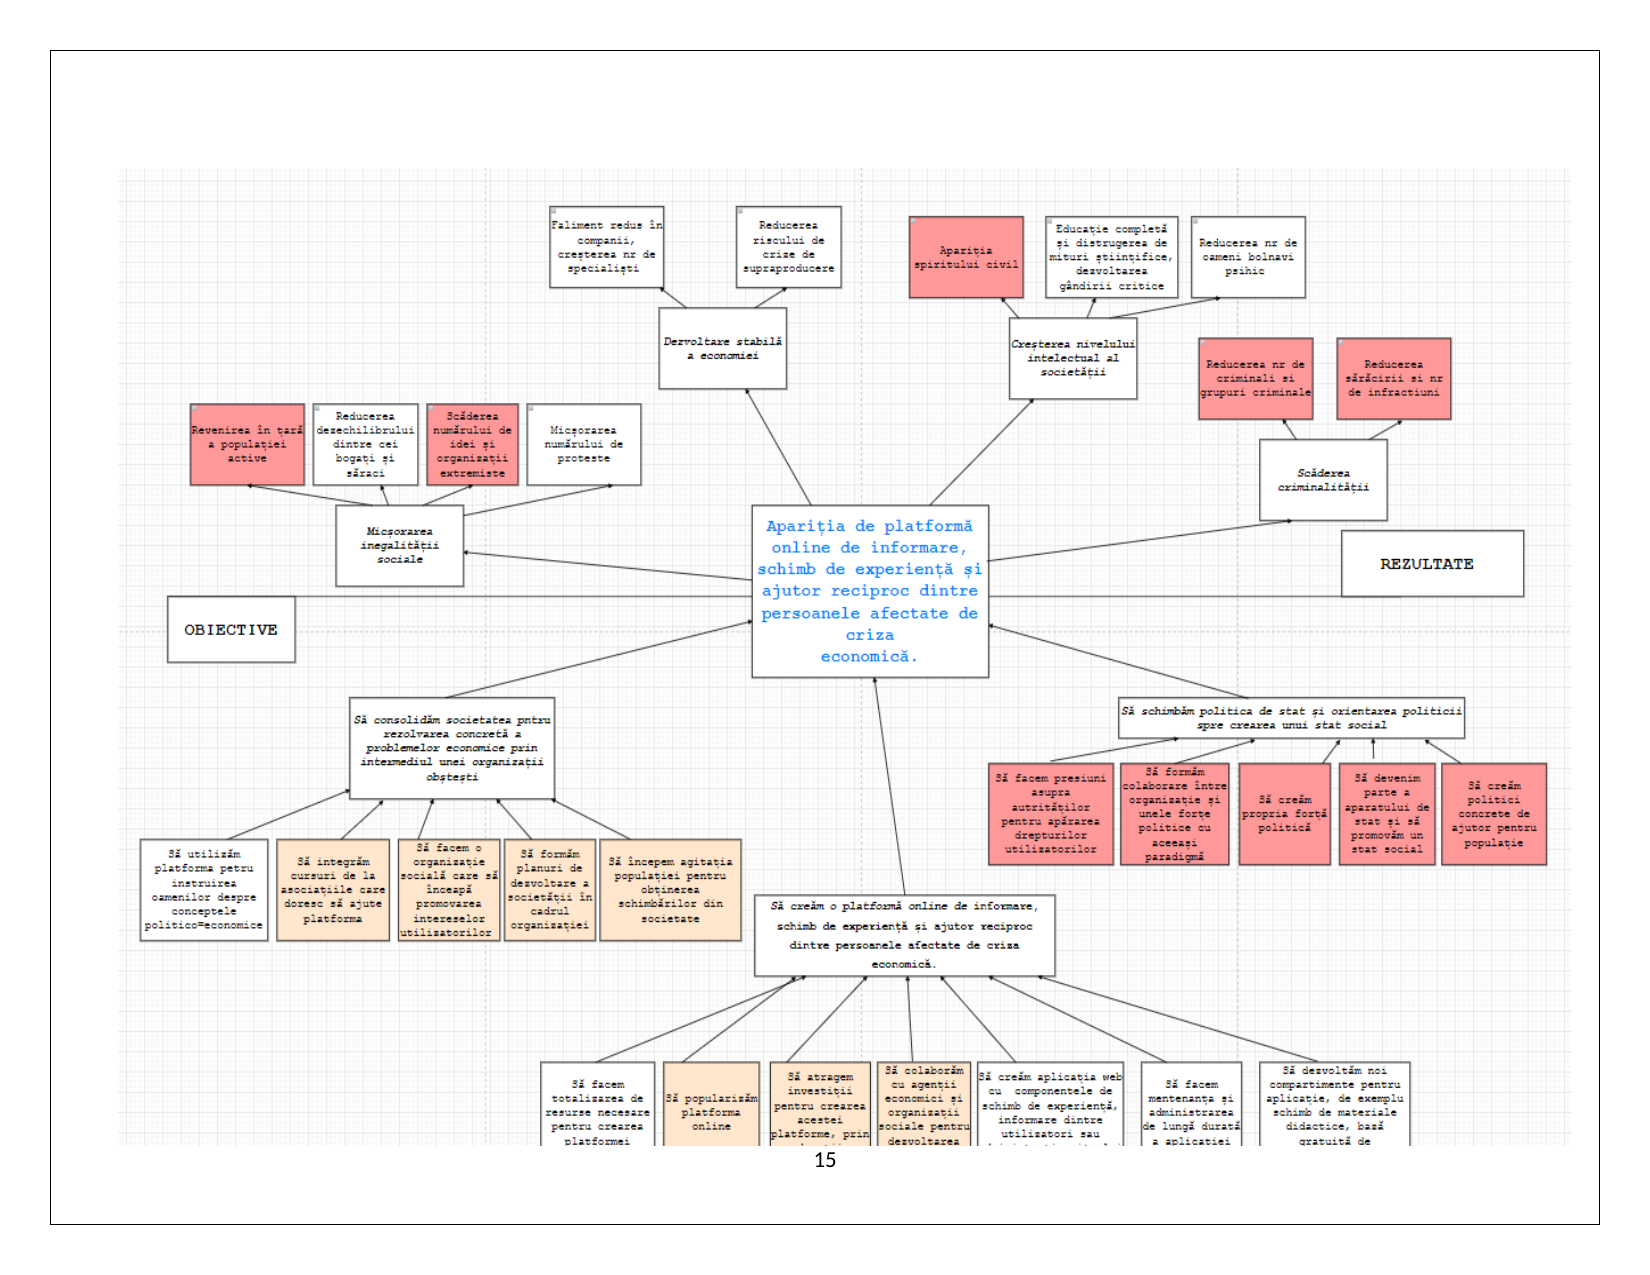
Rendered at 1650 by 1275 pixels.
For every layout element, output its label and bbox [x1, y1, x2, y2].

picture [118, 168, 1572, 1146]
